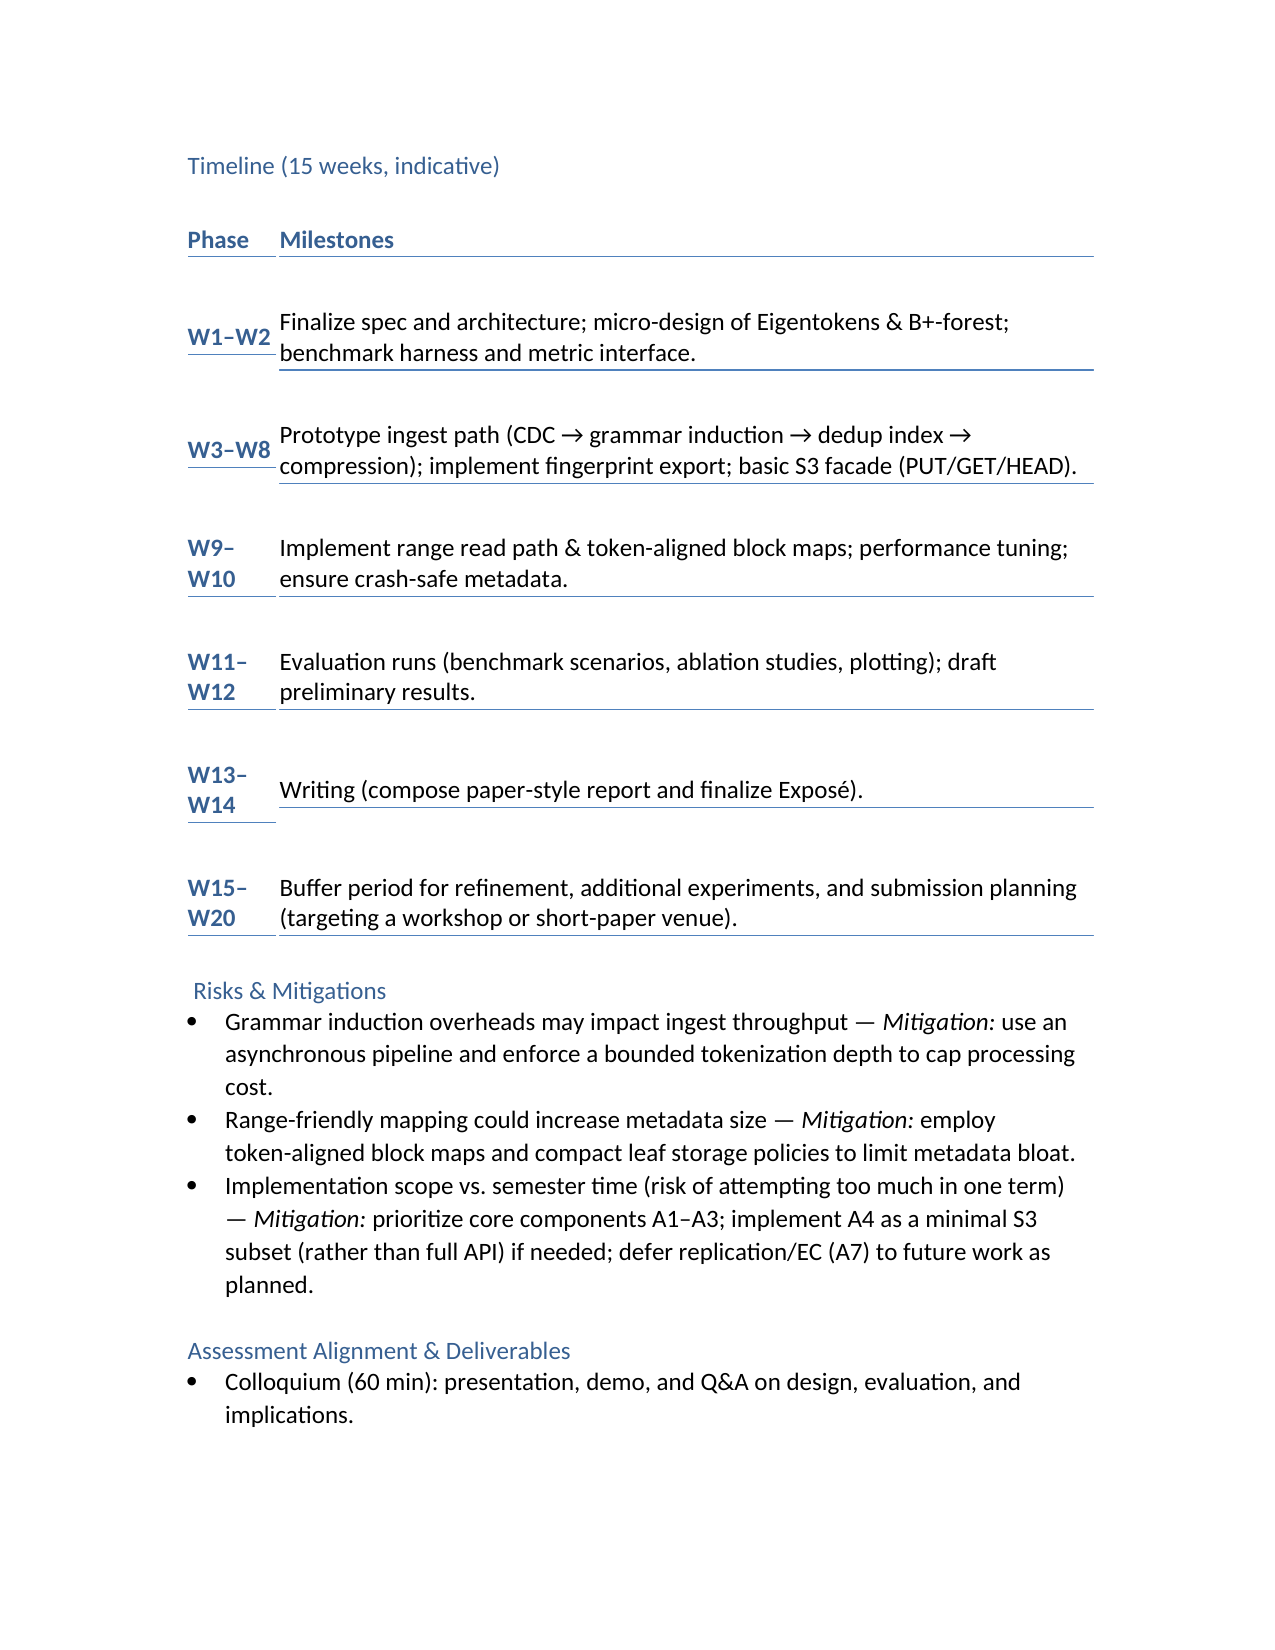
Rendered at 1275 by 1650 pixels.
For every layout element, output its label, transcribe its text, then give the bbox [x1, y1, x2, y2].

list Range-friendly mapping could increase metadata size — Mitigation: employ token-aligned block maps and compact leaf storage policies to limit metadata bloat. [187, 1104, 1087, 1168]
list Implementation scope vs. semester time (risk of attempting too much in one term) — Mitigation: prioritize core components A1–A3; implement A4 as a minimal S3 subset (rather than full API) if needed; defer replication/EC (A7) to future work as planned. [187, 1170, 1087, 1299]
table_cell Writing (compose paper-style report and finalize Exposé). [278, 716, 1095, 829]
table_cell Prototype ingest path (CDC → grammar induction → dedup index → compression); implement fingerprint export; basic S3 facade (PUT/GET/HEAD). [278, 376, 1095, 489]
list Colloquium (60 min): presentation, demo, and Q&A on design, evaluation, and implications. [187, 1366, 1087, 1429]
subtitle Assessment Alignment & Deliverables [187, 1335, 1087, 1366]
subtitle Timeline (15 weeks, indicative) [187, 150, 1087, 181]
table_cell Implement range read path & token-aligned block maps; performance tuning; ensure crash-safe metadata. [278, 489, 1095, 602]
table_cell W1–W2 [186, 263, 278, 376]
subtitle Risks & Mitigations [187, 975, 1087, 1006]
table_cell W13–W14 [186, 716, 278, 829]
table_cell W15–W20 [186, 829, 278, 942]
table_header Milestones [278, 181, 1095, 263]
table_cell W11–W12 [186, 603, 278, 716]
table_cell Finalize spec and architecture; micro-design of Eigentokens & B+-forest; benchmark harness and metric interface. [278, 263, 1095, 376]
table_cell W3–W8 [186, 376, 278, 489]
table_header Phase [186, 181, 278, 263]
list Grammar induction overheads may impact ingest throughput — Mitigation: use an asynchronous pipeline and enforce a bounded tokenization depth to cap processing cost. [187, 1006, 1087, 1102]
table_cell W9–W10 [186, 489, 278, 602]
table_cell Buffer period for refinement, additional experiments, and submission planning (targeting a workshop or short-paper venue). [278, 829, 1095, 942]
table_cell Evaluation runs (benchmark scenarios, ablation studies, plotting); draft preliminary results. [278, 603, 1095, 716]
